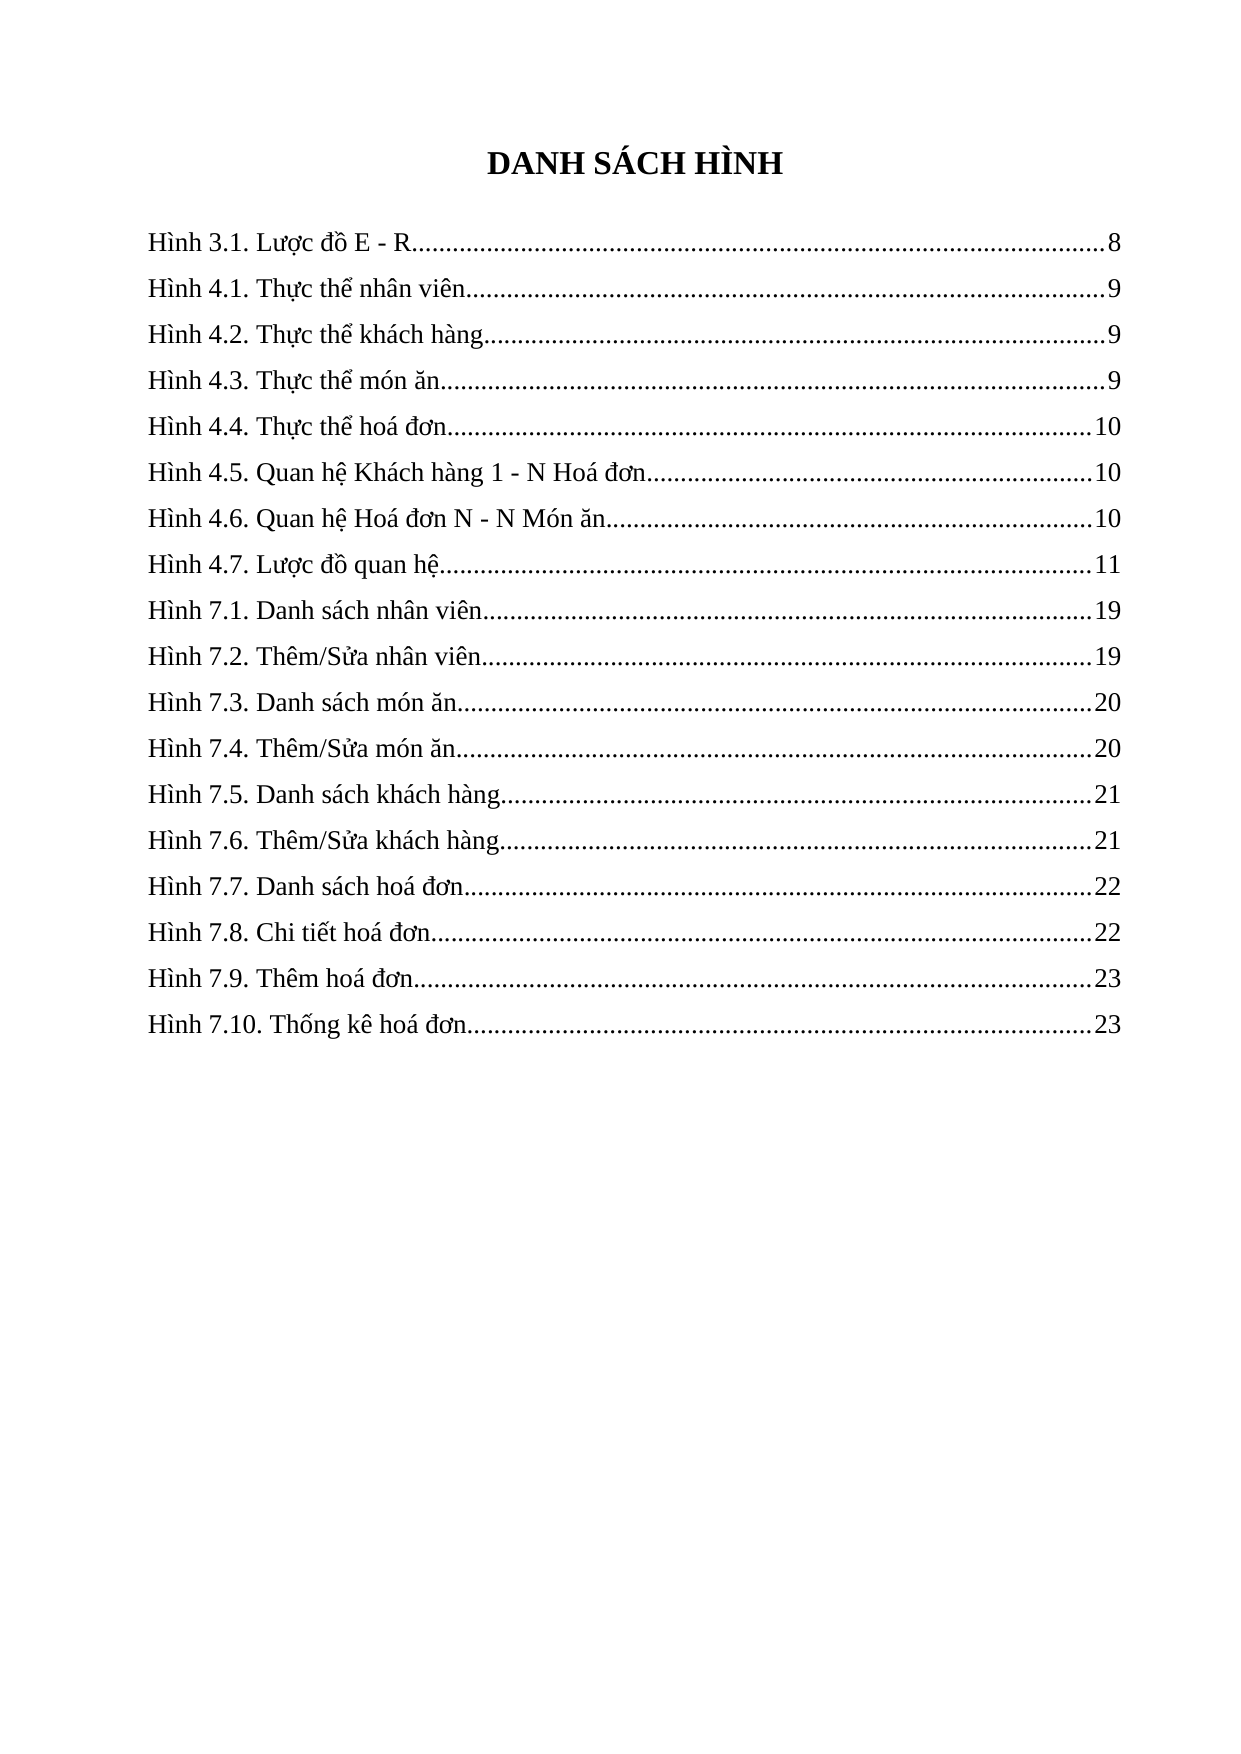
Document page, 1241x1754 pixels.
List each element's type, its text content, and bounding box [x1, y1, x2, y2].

text Hình 7.6. Thêm/Sửa khách hàng 21 [148, 824, 1122, 855]
text Hình 4.4. Thực thể hoá đơn 10 [148, 410, 1122, 441]
text Hình 4.2. Thực thể khách hàng 9 [148, 318, 1122, 349]
text Hình 4.7. Lược đồ quan hệ 11 [148, 548, 1122, 579]
text Hình 7.8. Chi tiết hoá đơn 22 [148, 916, 1122, 947]
text Hình 3.1. Lược đồ E - R 8 [148, 226, 1122, 257]
text Hình 4.6. Quan hệ Hoá đơn N - N Món ăn 10 [148, 502, 1122, 533]
text Hình 7.4. Thêm/Sửa món ăn 20 [148, 732, 1122, 763]
text Hình 7.7. Danh sách hoá đơn 22 [148, 870, 1122, 901]
text Hình 7.1. Danh sách nhân viên 19 [148, 594, 1122, 625]
text Hình 7.2. Thêm/Sửa nhân viên 19 [148, 640, 1122, 671]
text Hình 4.3. Thực thể món ăn 9 [148, 364, 1122, 395]
text Hình 7.9. Thêm hoá đơn 23 [148, 962, 1122, 993]
text Hình 7.10. Thống kê hoá đơn 23 [148, 1008, 1122, 1039]
text Hình 4.1. Thực thể nhân viên 9 [148, 272, 1122, 303]
text Hình 7.5. Danh sách khách hàng 21 [148, 778, 1122, 809]
text Hình 7.3. Danh sách món ăn 20 [148, 686, 1122, 717]
subtitle DANH SÁCH HÌNH [148, 143, 1122, 181]
text Hình 4.5. Quan hệ Khách hàng 1 - N Hoá đơn 10 [148, 456, 1122, 487]
